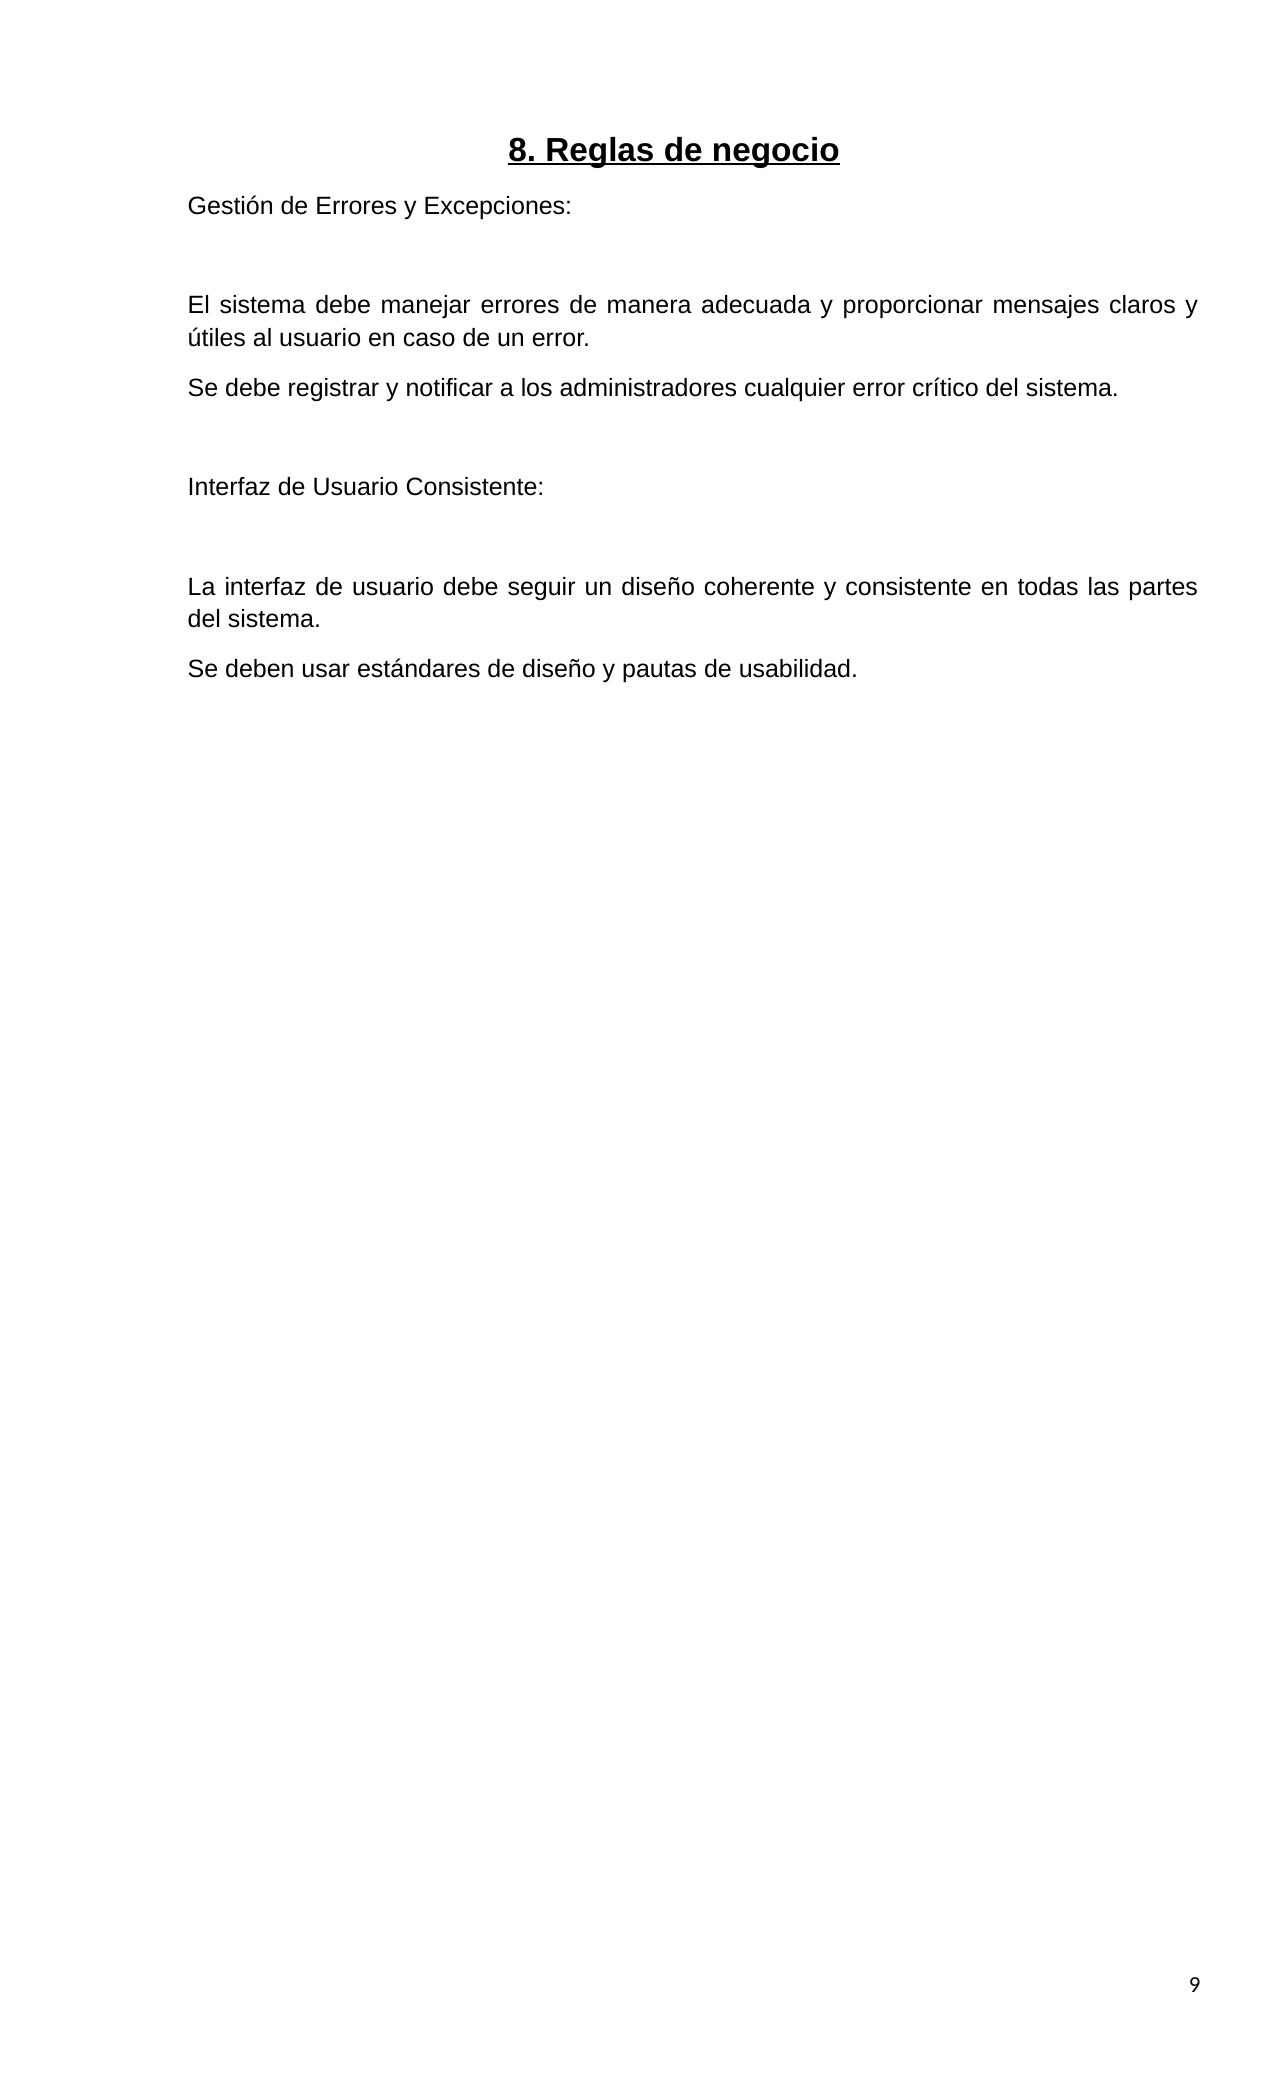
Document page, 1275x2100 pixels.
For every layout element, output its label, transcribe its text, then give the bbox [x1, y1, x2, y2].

text Interfaz de Usuario Consistente: [187, 472, 1200, 501]
text La interfaz de usuario debe seguir un diseño coherente y consistente en todas las partes del sistema. [187, 571, 1200, 633]
text Se deben usar estándares de diseño y pautas de usabilidad. [187, 654, 1200, 683]
text Se debe registrar y notificar a los administradores cualquier error crítico del sistema. [187, 373, 1200, 401]
text Gestión de Errores y Excepciones: [187, 191, 1200, 219]
text El sistema debe manejar errores de manera adecuada y proporcionar mensajes claros y útiles al usuario en caso de un error. [187, 290, 1200, 352]
text 8. Reglas de negocio [74, 130, 1200, 168]
